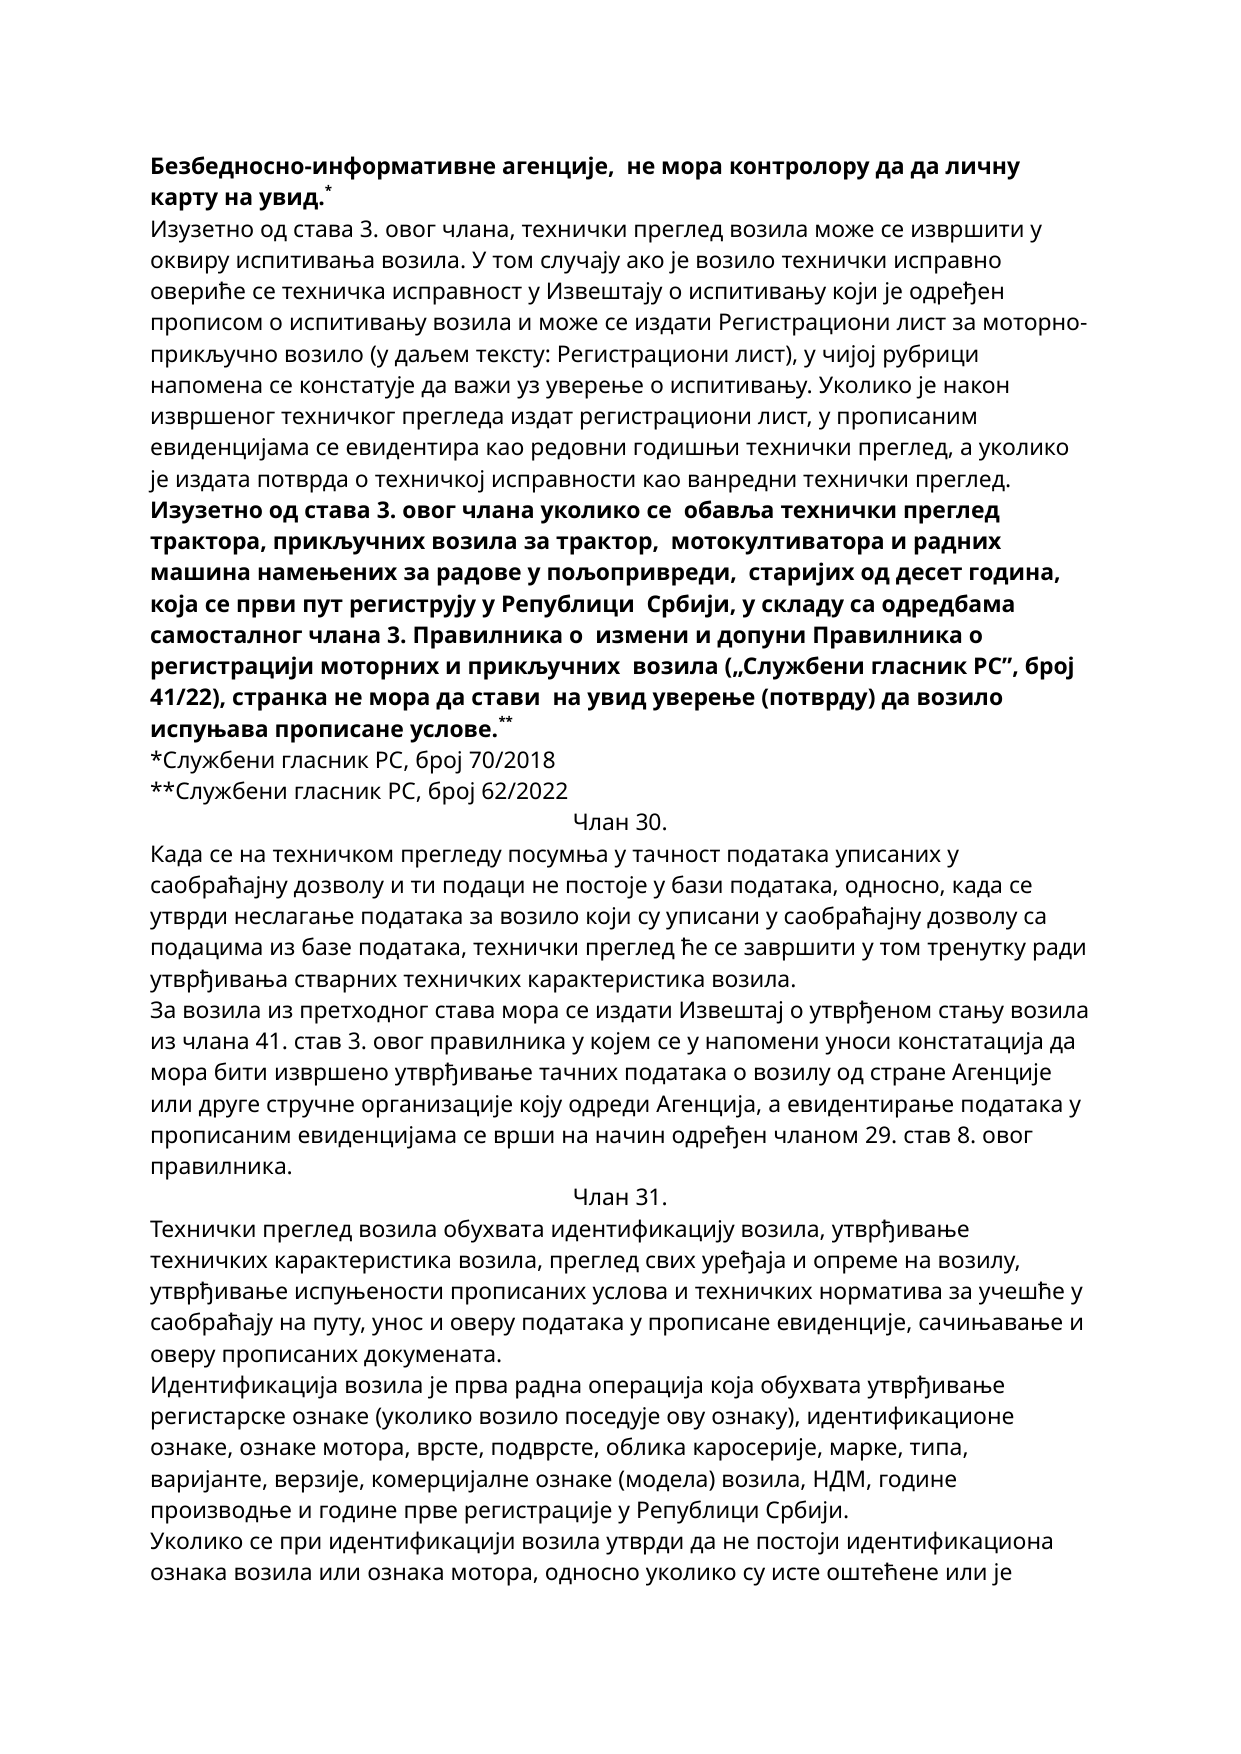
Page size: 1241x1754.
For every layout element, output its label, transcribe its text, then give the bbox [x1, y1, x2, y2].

text Када се на техничком прегледу посумња у тачност података уписаних у саобраћајну дозволу и ти подаци не постоје у бази података, односно, када се утврди неслагање података за возило који су уписани у саобраћајну дозволу са подацима из базе података, технички преглед ће се завршити у том тренутку ради утврђивања стварних техничких карактеристика возила. [150, 1056, 1090, 1212]
text Члан 30. [150, 1025, 1090, 1056]
text Изузетно од става 2. овог члана, странка која на технички преглед довезе возило Министарства, министарства надлежног за послове одбране или Безбедносно-информативне агенције, не мора контролору да да личну карту на увид.* [150, 306, 1090, 431]
text **Службени гласник РС, број 62/2022 [150, 994, 1090, 1025]
text Изузетно од става 3. овог члана, технички преглед возила може се извршити у оквиру испитивања возила. У том случају ако је возило технички исправно овериће се техничка исправност у Извештају о испитивању који је одређен прописом о испитивању возила и може се издати Регистрациони лист за моторно-прикључно возило (у даљем тексту: Регистрациони лист), у чијој рубрици напомена се констатује да важи уз уверење о испитивању. Уколико је након извршеног техничког прегледа издат регистрациони лист, у прописаним евиденцијама се евидентира као редовни годишњи технички преглед, а уколико је издата потврда о техничкој исправности као ванредни технички преглед. [150, 431, 1090, 712]
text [150, 150, 1090, 244]
text *Службени гласник РС, број 70/2018 [150, 962, 1090, 994]
text Члан 31. [150, 1400, 1090, 1431]
text Технички преглед возила обухвата идентификацију возила, утврђивање техничких карактеристика возила, преглед свих уређаја и опреме на возилу, утврђивање испуњености прописаних услова и техничких норматива за учешће у саобраћају на путу, унос и оверу података у прописане евиденције, сачињавање и оверу прописаних докумената. [150, 1431, 1090, 1587]
text Возила из става 9. овог члана евидентирају се на начин прописан ставом 8. овог члана. [150, 244, 1090, 306]
text За возила из претходног става мора се издати Извештај о утврђеном стању возила из члана 41. став 3. овог правилника у којем се у напомени уноси констатација да мора бити извршено утврђивање тачних података о возилу од стране Агенције или друге стручне организације коју одреди Агенција, а евидентирање података у прописаним евиденцијама се врши на начин одређен чланом 29. став 8. овог правилника. [150, 1212, 1090, 1400]
text Изузетно од става 3. овог члана уколико се обавља технички преглед трактора, прикључних возила за трактор, мотокултиватора и радних машина намењених за радове у пољопривреди, старијих од десет година, која се први пут региструју у Републици Србији, у складу са одредбама самосталног члана 3. Правилника о измени и допуни Правилника о регистрацији моторних и прикључних возила („Службени гласник РСˮ, број 41/22), странка не мора да стави на увид уверење (потврду) да возило испуњава прописане услове.** [150, 712, 1090, 962]
